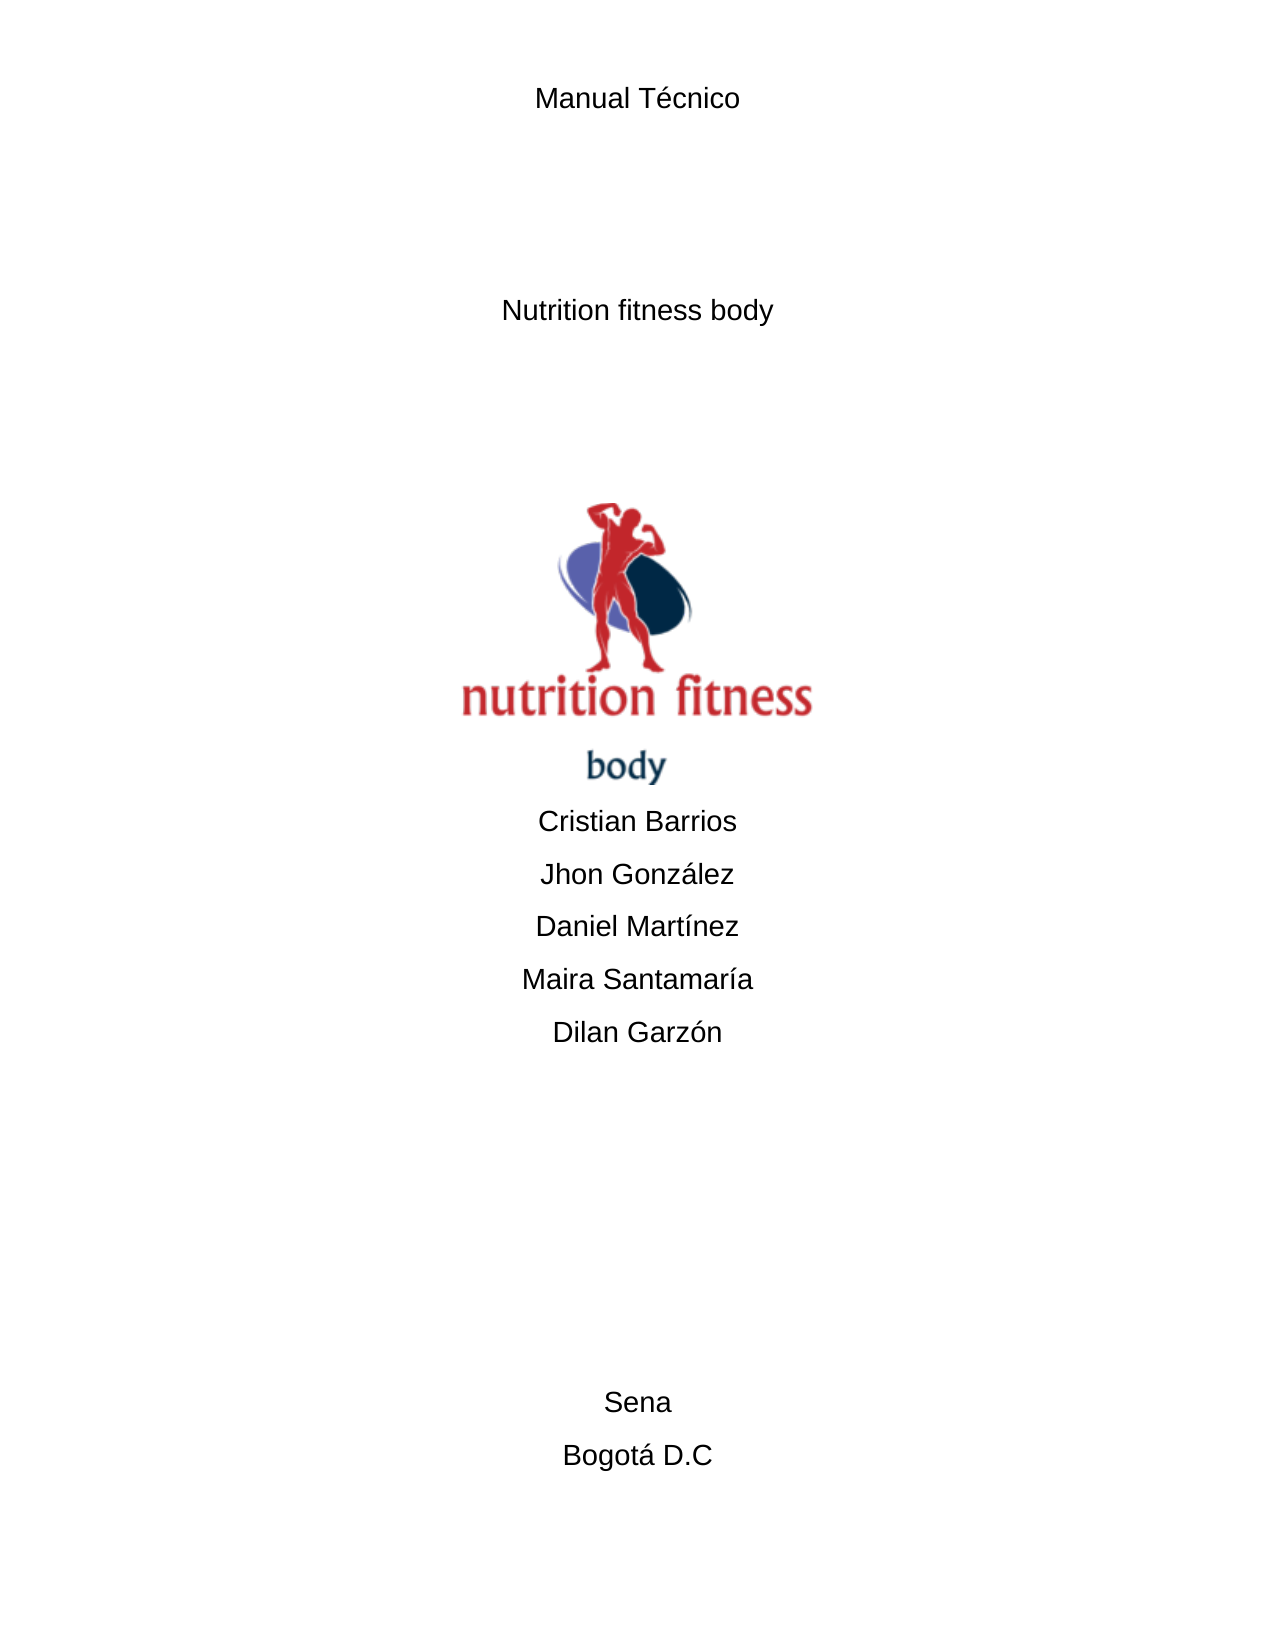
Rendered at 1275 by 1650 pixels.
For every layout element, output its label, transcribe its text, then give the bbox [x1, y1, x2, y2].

text Jhon González [164, 857, 1110, 890]
text Daniel Martínez [164, 909, 1110, 943]
text Nutrition fitness body [164, 292, 1110, 326]
text Cristian Barrios [164, 804, 1110, 837]
picture [404, 503, 871, 785]
text Sena [164, 1385, 1110, 1418]
text Manual Técnico [164, 81, 1110, 115]
text Bogotá D.C [164, 1438, 1110, 1471]
text Dilan Garzón [164, 1015, 1110, 1049]
text Maira Santamaría [164, 962, 1110, 996]
